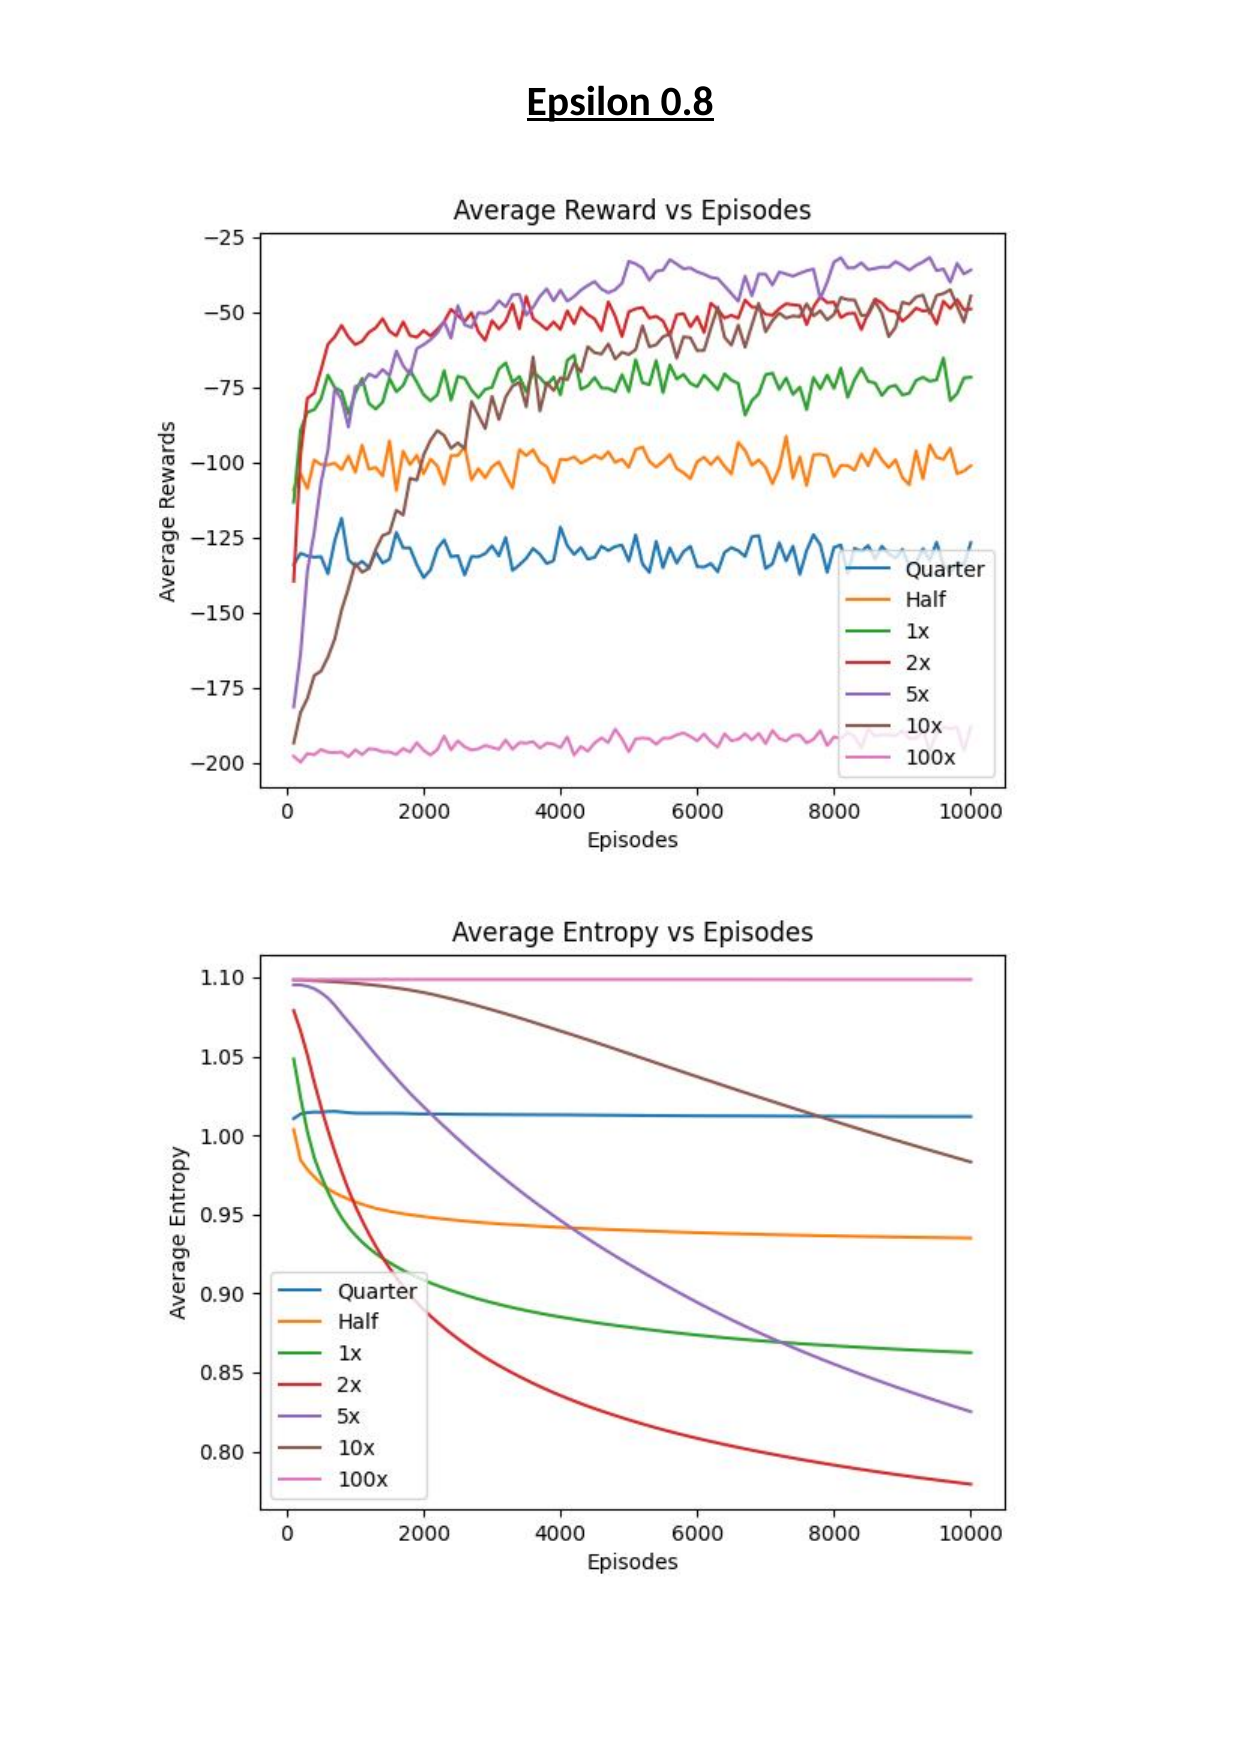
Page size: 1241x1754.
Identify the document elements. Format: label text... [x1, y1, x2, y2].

picture [140, 868, 1100, 1589]
text Epsilon 0.8 [75, 75, 1165, 126]
picture [140, 146, 1100, 867]
